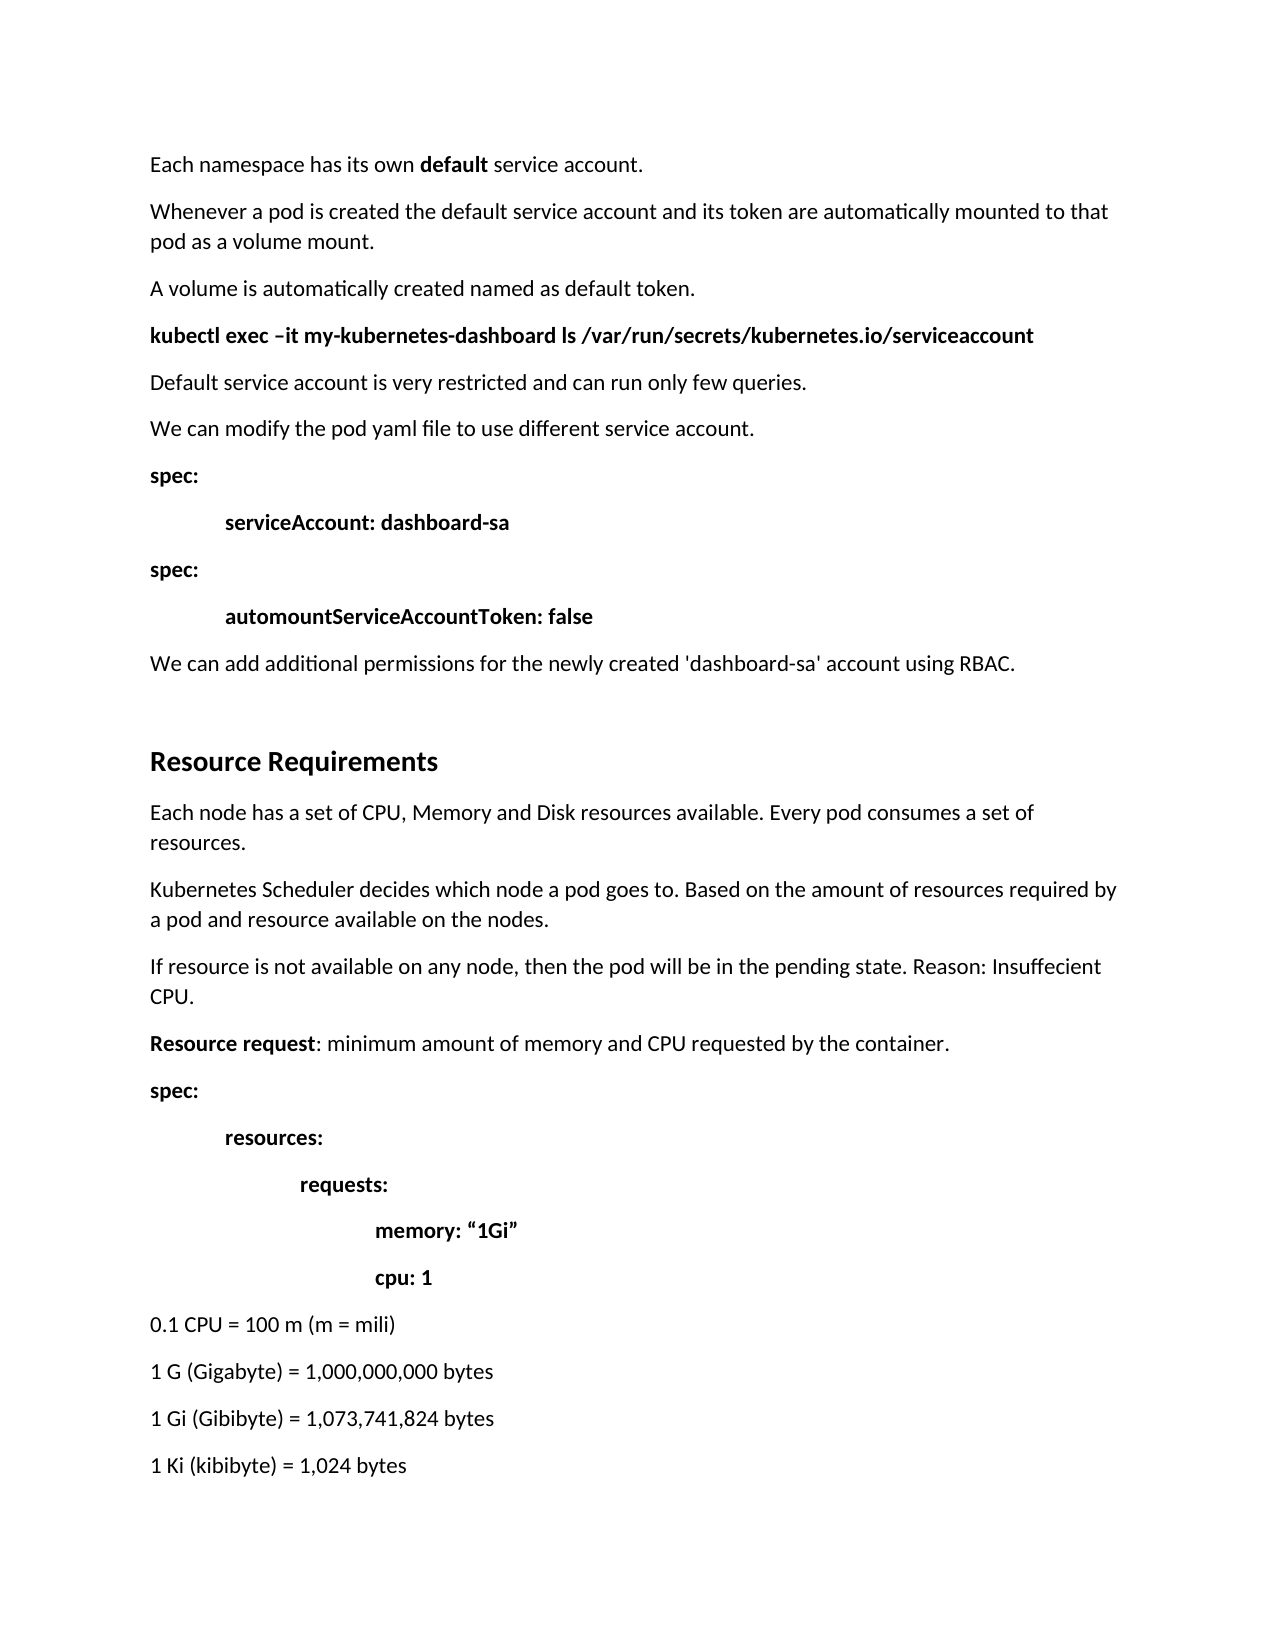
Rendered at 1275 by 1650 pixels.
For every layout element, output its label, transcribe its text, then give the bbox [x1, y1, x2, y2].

text automountServiceAccountToken: false [150, 602, 1125, 630]
text requests: [150, 1170, 1125, 1198]
text Whenever a pod is created the default service account and its token are automatically mounted to that pod as a volume mount. [150, 197, 1125, 255]
text resources: [150, 1123, 1125, 1151]
text A volume is automatically created named as default token. [150, 274, 1125, 302]
text spec: [150, 555, 1125, 583]
text kubectl exec –it my-kubernetes-dashboard ls /var/run/secrets/kubernetes.io/serviceaccount [150, 321, 1125, 349]
text Each namespace has its own default service account. [150, 150, 1125, 178]
text spec: [150, 461, 1125, 489]
text If resource is not available on any node, then the pod will be in the pending state. Reason: Insuffecient CPU. [150, 952, 1125, 1010]
text Resource Requirements [150, 743, 1125, 778]
text We can modify the pod yaml file to use different service account. [150, 414, 1125, 443]
text 1 Ki (kibibyte) = 1,024 bytes [150, 1451, 1125, 1479]
text 1 G (Gigabyte) = 1,000,000,000 bytes [150, 1357, 1125, 1385]
text Resource request: minimum amount of memory and CPU requested by the container. [150, 1029, 1125, 1057]
text We can add additional permissions for the newly created 'dashboard-sa' account using RBAC. [150, 649, 1125, 677]
text serviceAccount: dashboard-sa [150, 508, 1125, 536]
text Kubernetes Scheduler decides which node a pod goes to. Based on the amount of resources required by a pod and resource available on the nodes. [150, 875, 1125, 933]
text Default service account is very restricted and can run only few queries. [150, 368, 1125, 396]
text 0.1 CPU = 100 m (m = mili) [150, 1310, 1125, 1338]
text Each node has a set of CPU, Memory and Disk resources available. Every pod consumes a set of resources. [150, 798, 1125, 856]
text cpu: 1 [150, 1263, 1125, 1291]
text memory: “1Gi” [150, 1217, 1125, 1244]
text 1 Gi (Gibibyte) = 1,073,741,824 bytes [150, 1404, 1125, 1432]
text spec: [150, 1076, 1125, 1104]
